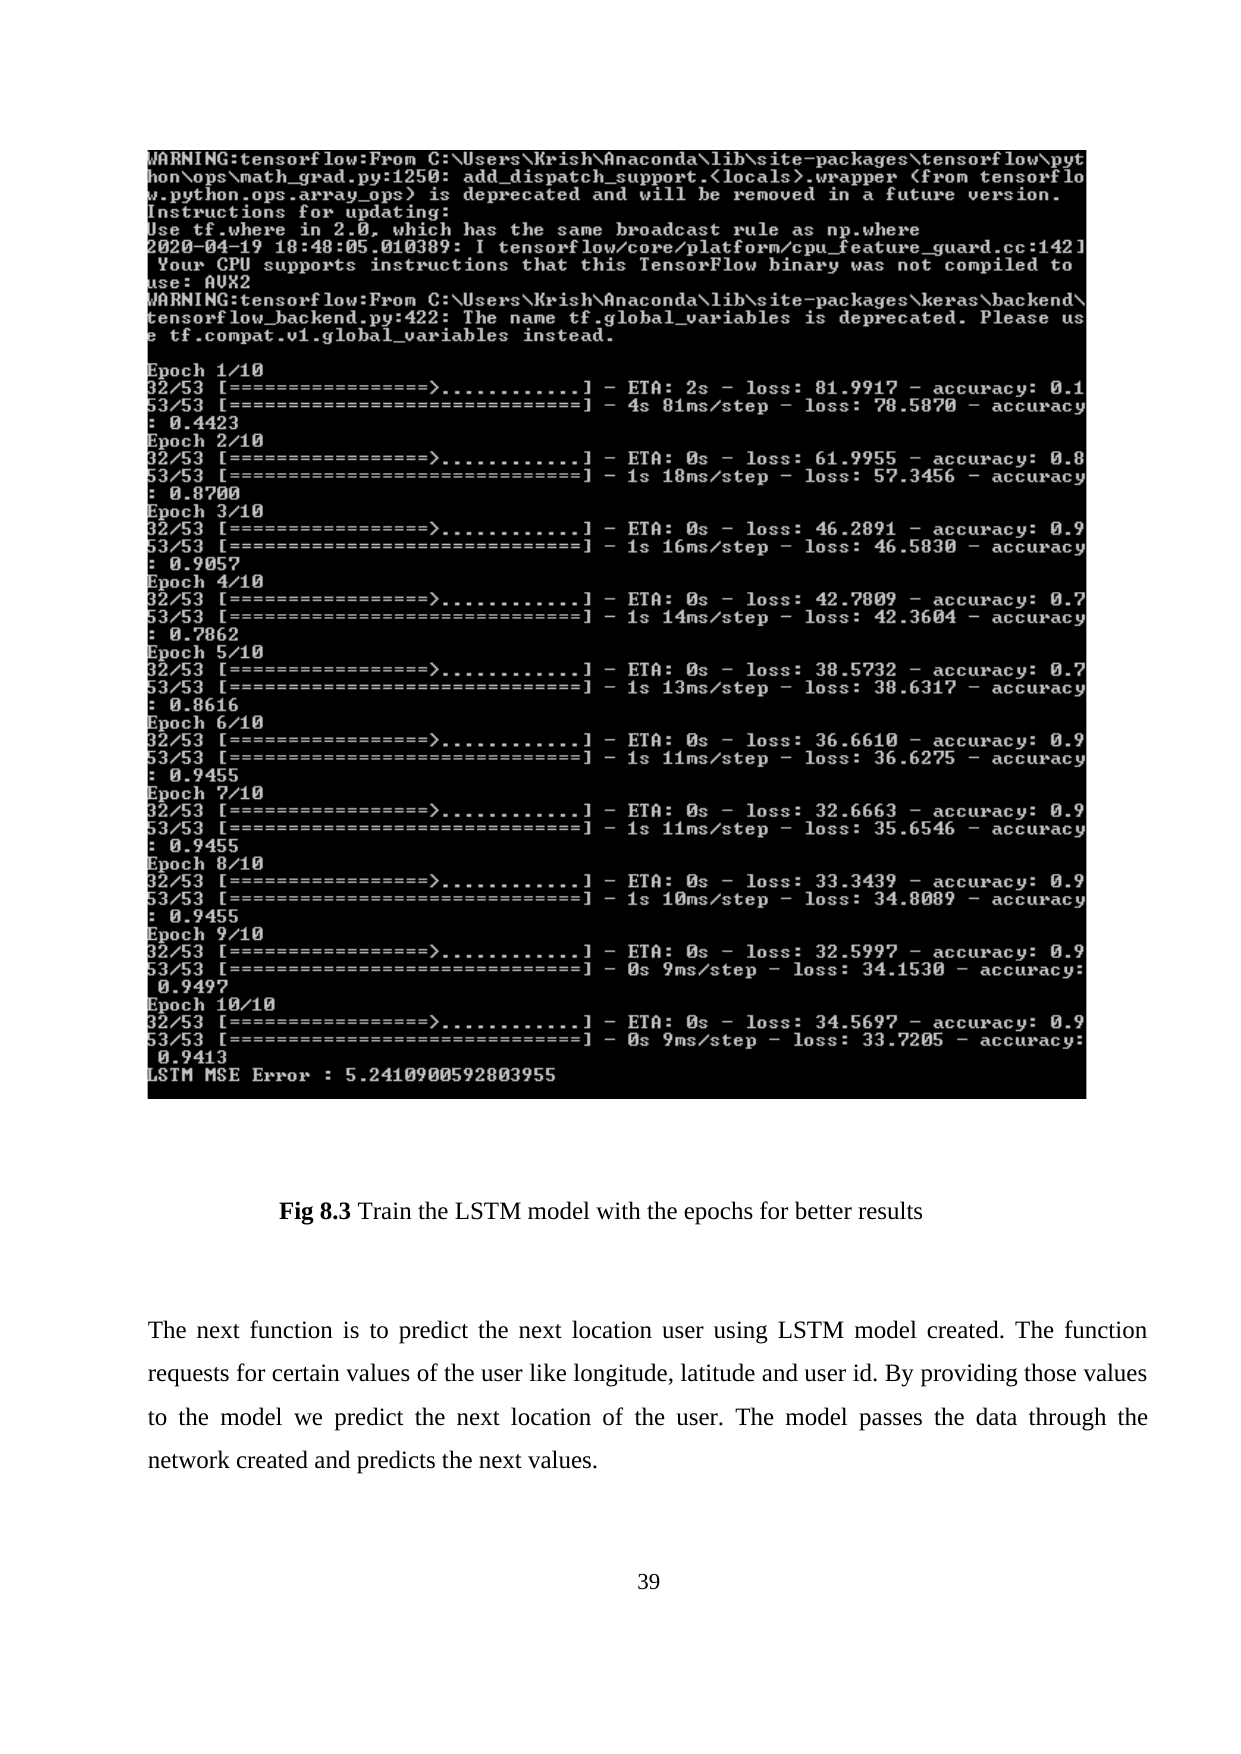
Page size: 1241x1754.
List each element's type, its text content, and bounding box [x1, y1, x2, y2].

text The next function is to predict the next location user using LSTM model created. The function requests for certain values of the user like longitude, latitude and user id. By providing those values to the model we predict the next location of the user. The model passes the data through the network created and predicts the next values. [148, 1315, 1149, 1473]
text Fig 8.3 Train the LSTM model with the epochs for better results [148, 1196, 1149, 1224]
picture [147, 150, 1088, 1099]
